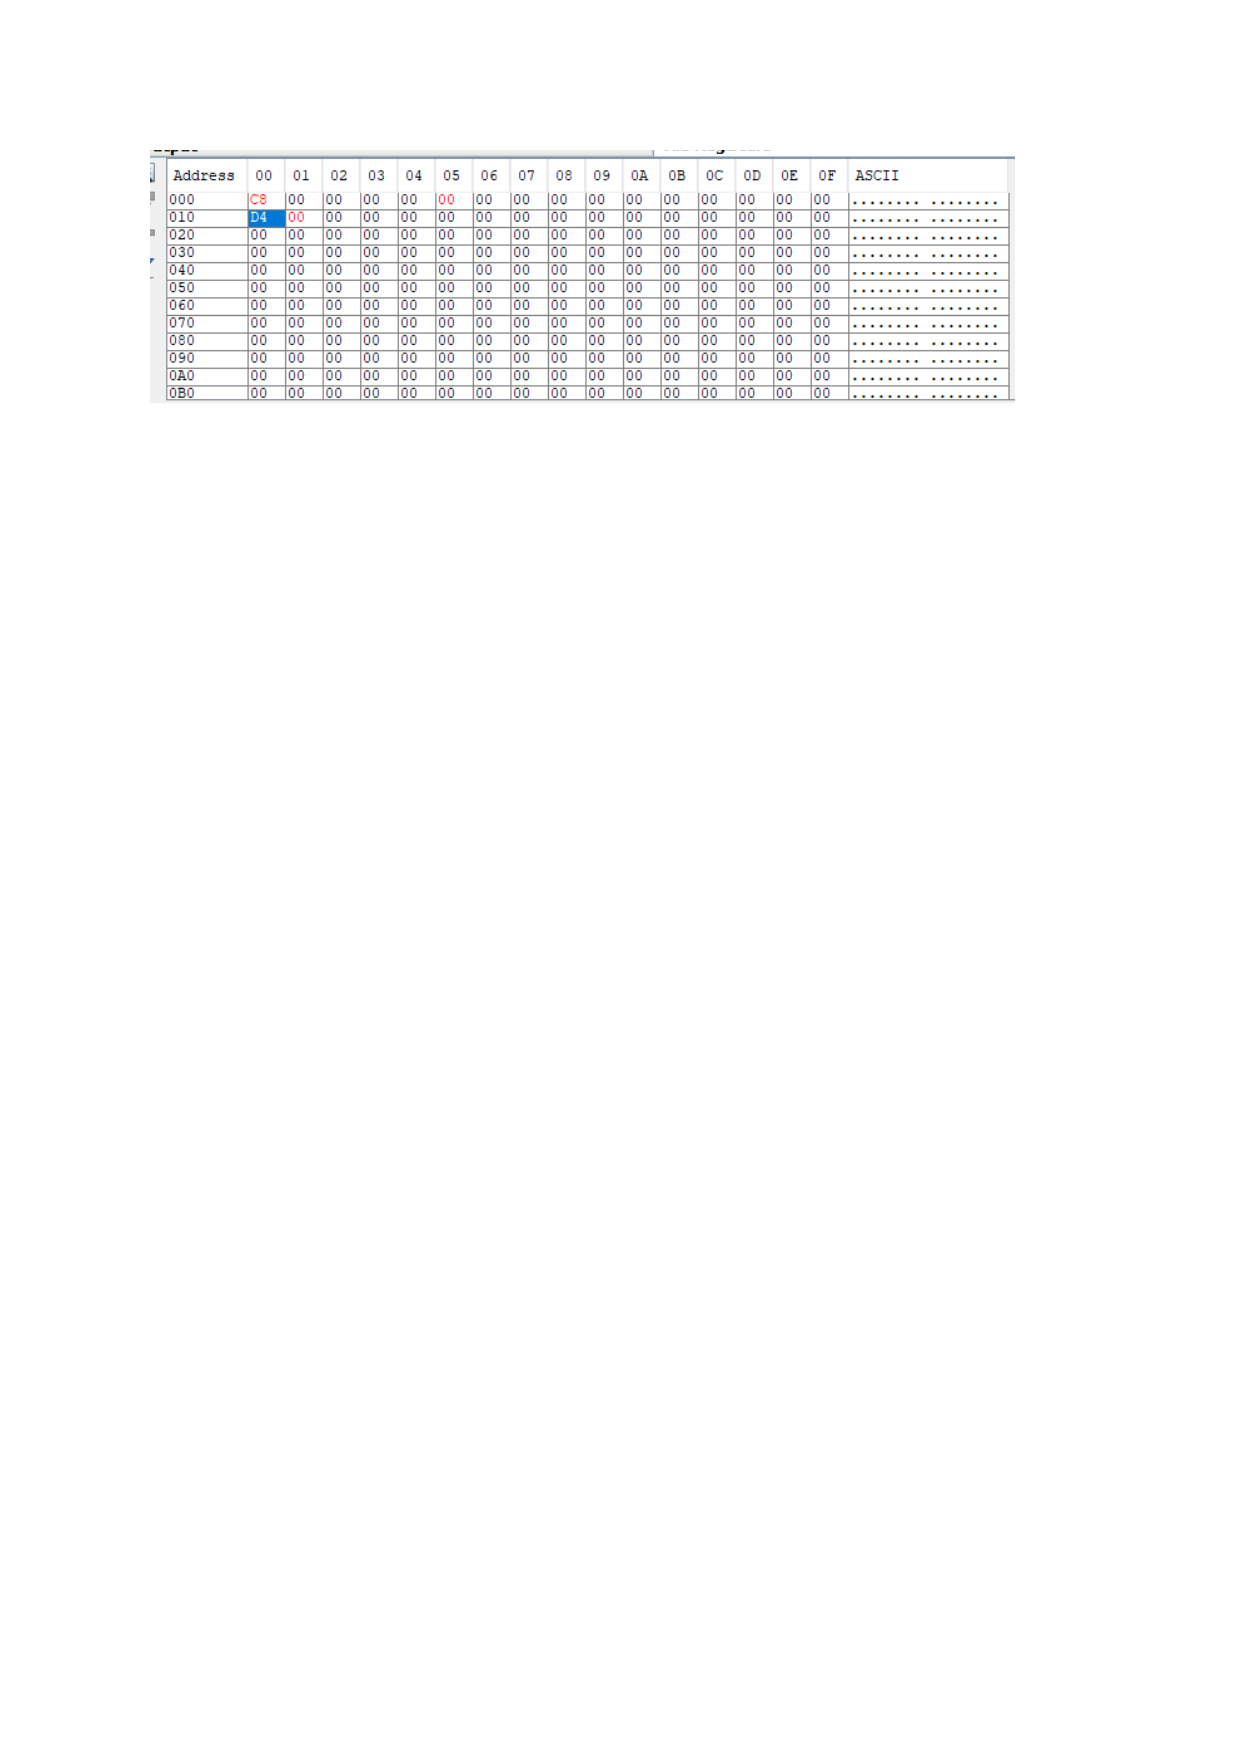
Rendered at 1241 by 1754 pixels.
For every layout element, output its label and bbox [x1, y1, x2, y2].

picture [150, 150, 1015, 403]
